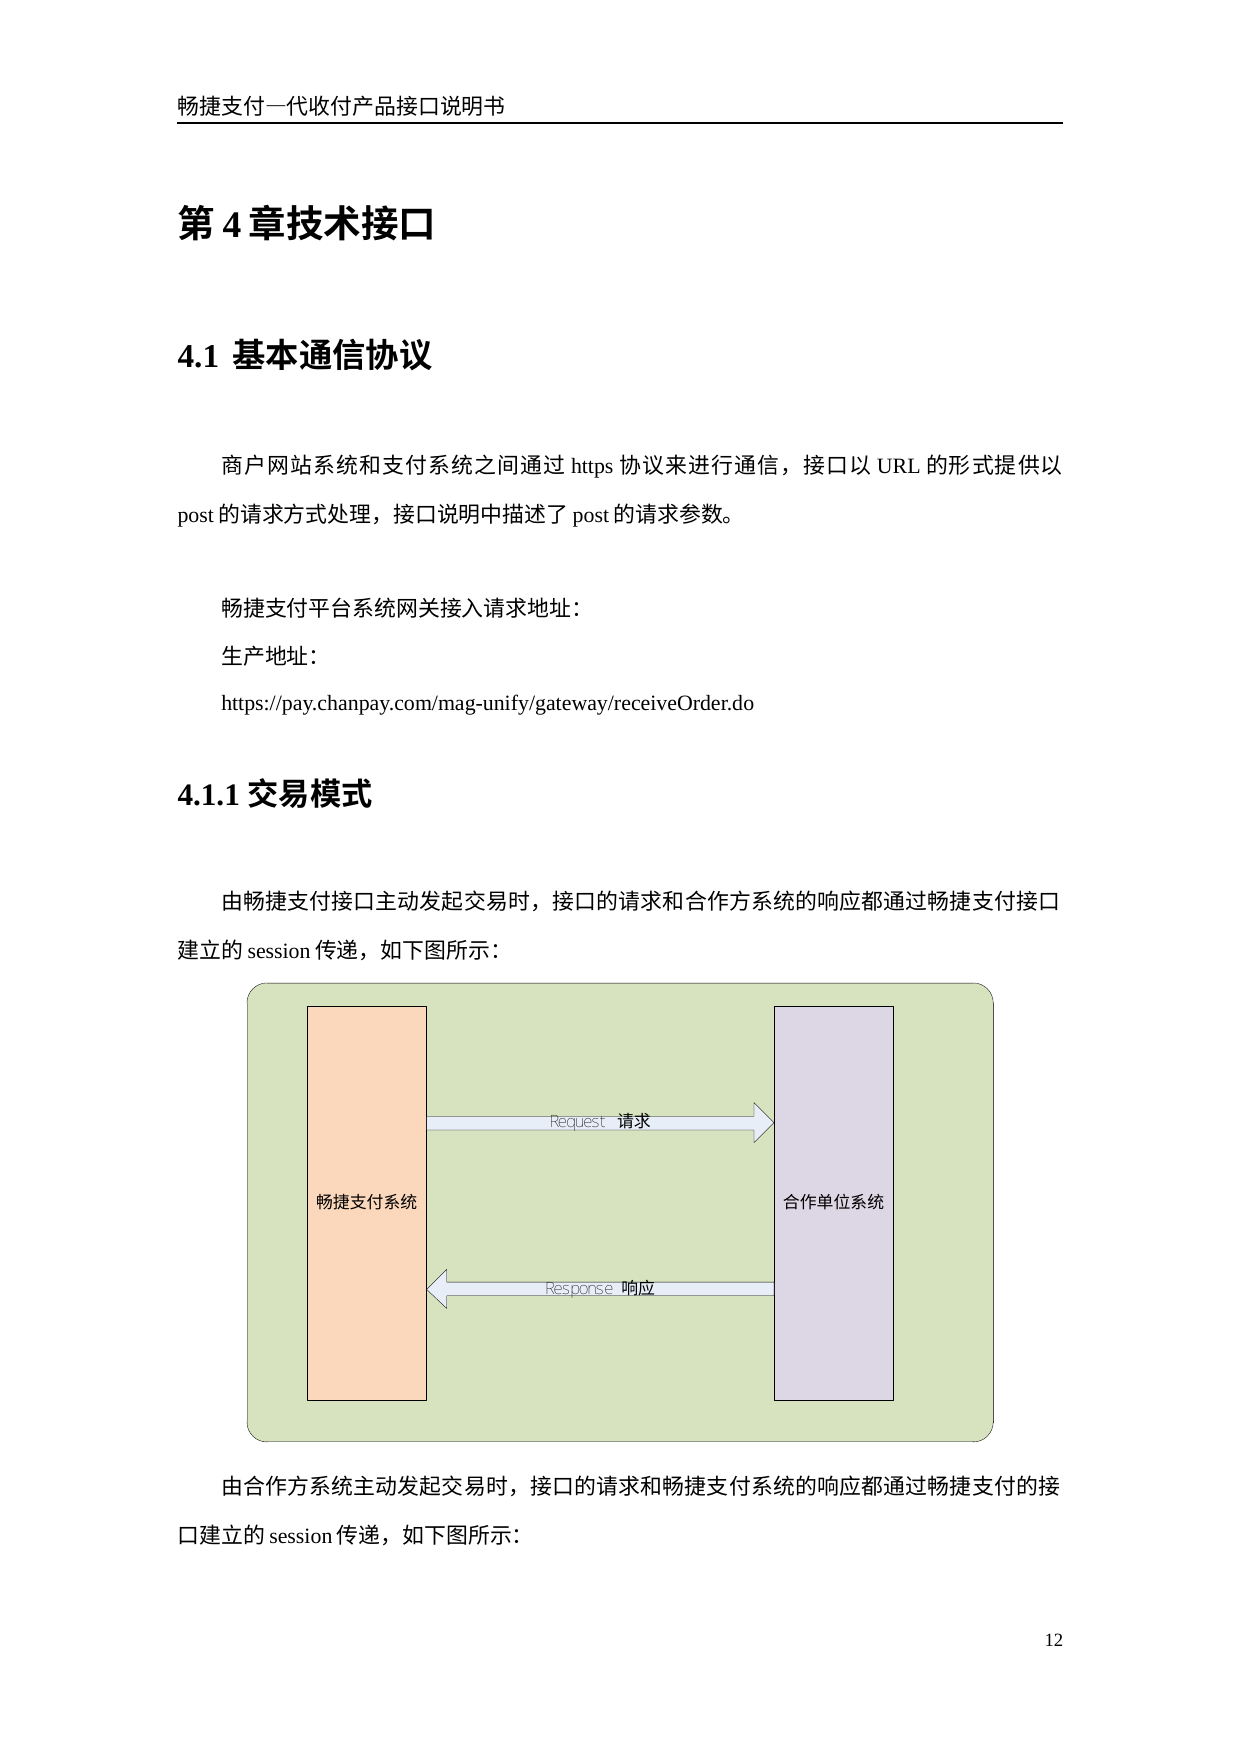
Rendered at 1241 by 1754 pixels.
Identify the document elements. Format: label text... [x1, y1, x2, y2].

text 商户网站系统和支付系统之间通过https协议来进行通信，接口以URL的形式提供以post的请求方式处理，接口说明中描述了post的请求参数。 [177, 448, 1063, 529]
text 生产地址： [177, 638, 1063, 671]
subtitle 4.1.1 交易模式 [177, 759, 1063, 824]
text 畅捷支付平台系统网关接入请求地址： [177, 590, 1063, 623]
subtitle 第4章技术接口 [177, 189, 1063, 254]
text 由畅捷支付接口主动发起交易时，接口的请求和合作方系统的响应都通过畅捷支付接口建立的session传递，如下图所示： [177, 884, 1063, 965]
subtitle 基本通信协议 [177, 321, 1063, 386]
text 由合作方系统主动发起交易时，接口的请求和畅捷支付系统的响应都通过畅捷支付的接口建立的session传递，如下图所示： [177, 1468, 1063, 1550]
text https://pay.chanpay.com/mag-unify/gateway/receiveOrder.do [177, 687, 1063, 719]
